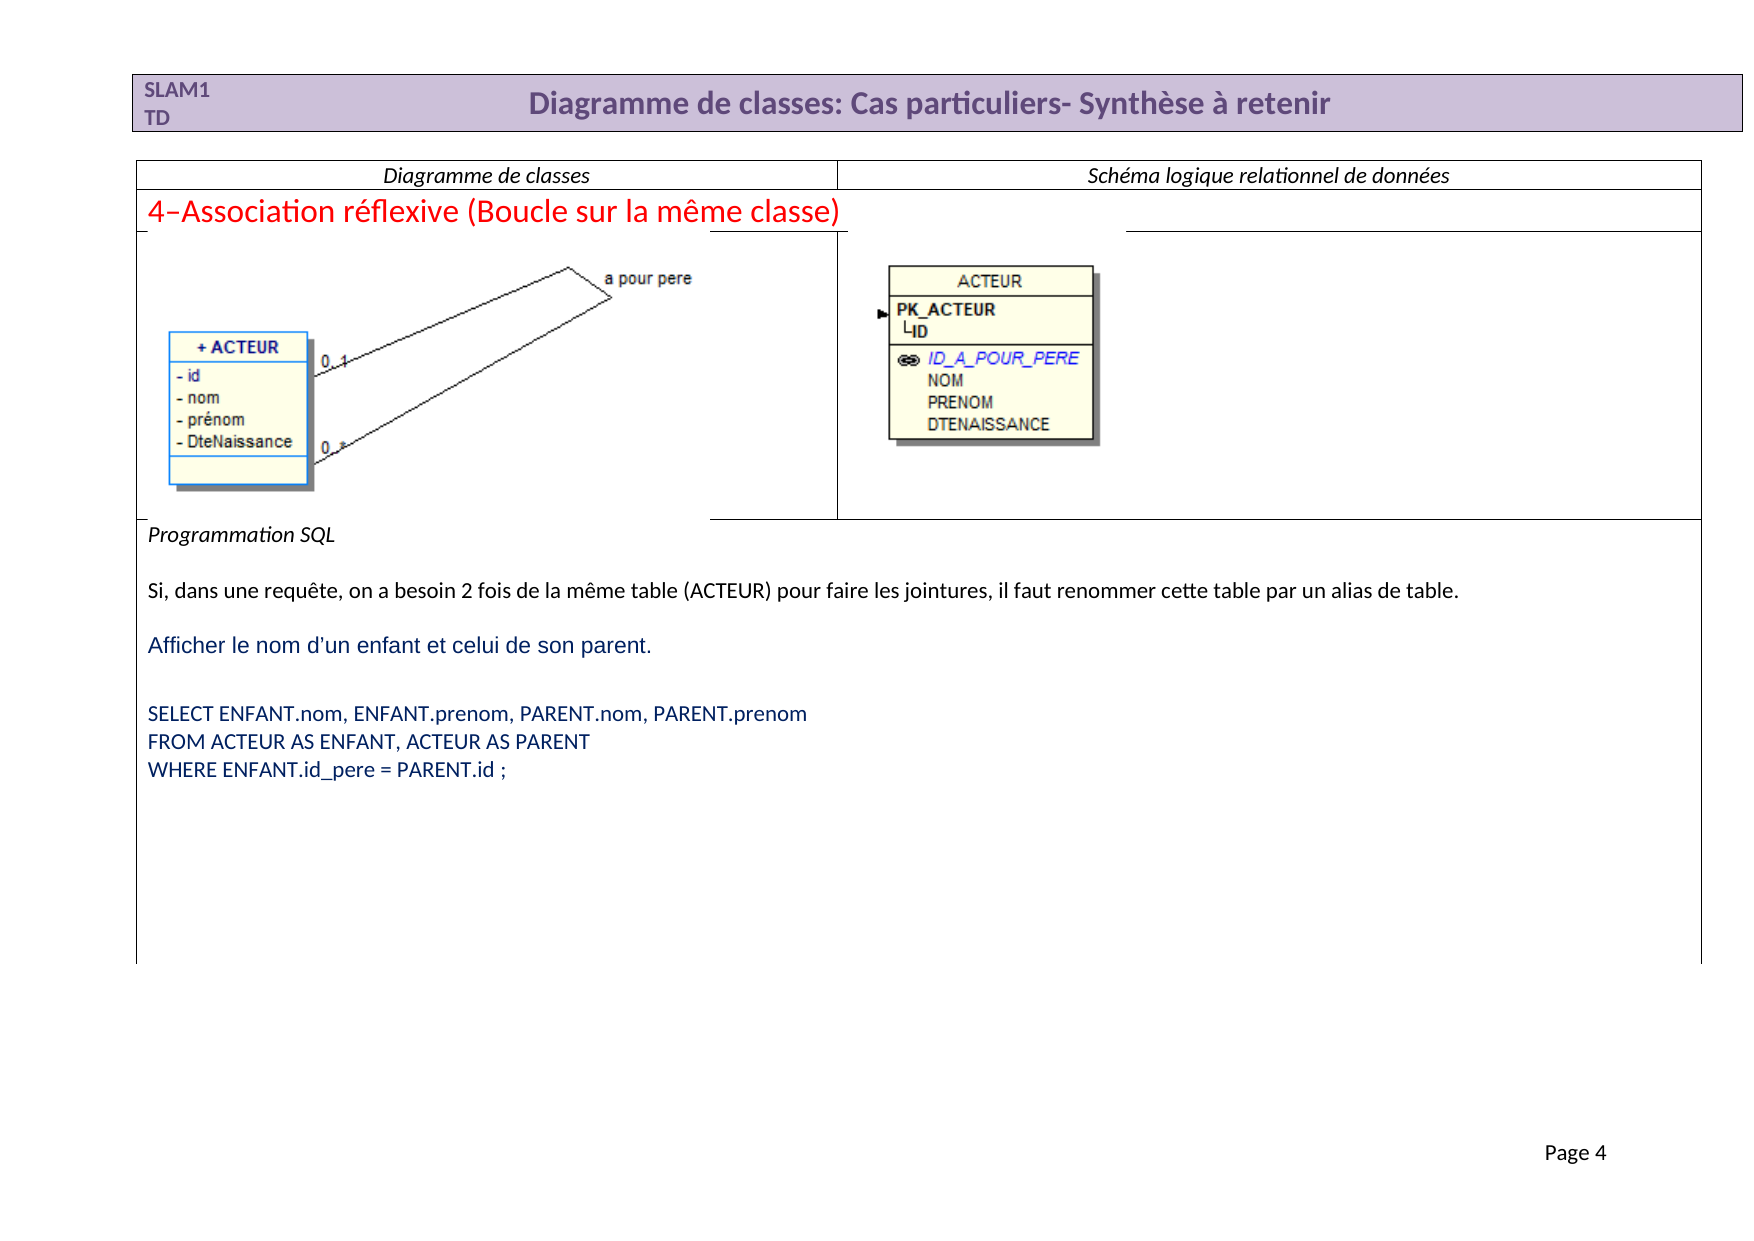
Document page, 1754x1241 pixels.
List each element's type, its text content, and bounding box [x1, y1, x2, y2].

table_cell Programmation SQL Si, dans une requête, on a besoin 2 fois de la même table (ACTEUR) pour faire les jointures, il faut renommer cette table par un alias de table. Afficher le nom d’un enfant et celui de son parent. SELECT ENFANT.nom, ENFANT.prenom, PARENT.nom, PARENT.prenom FROM ACTEUR AS ENFANT, ACTEUR AS PARENT WHERE ENFANT.id_pere = PARENT.id ; [137, 520, 1701, 964]
table_cell [137, 232, 147, 519]
table_cell Diagramme de classes [137, 161, 837, 189]
table_cell Schéma logique relationnel de données [838, 161, 1701, 189]
picture [147, 231, 710, 520]
picture [848, 231, 1127, 470]
table_cell [710, 232, 837, 519]
table_cell 4–Association réflexive (Boucle sur la même classe) [137, 190, 1701, 231]
table_cell [838, 232, 1701, 519]
